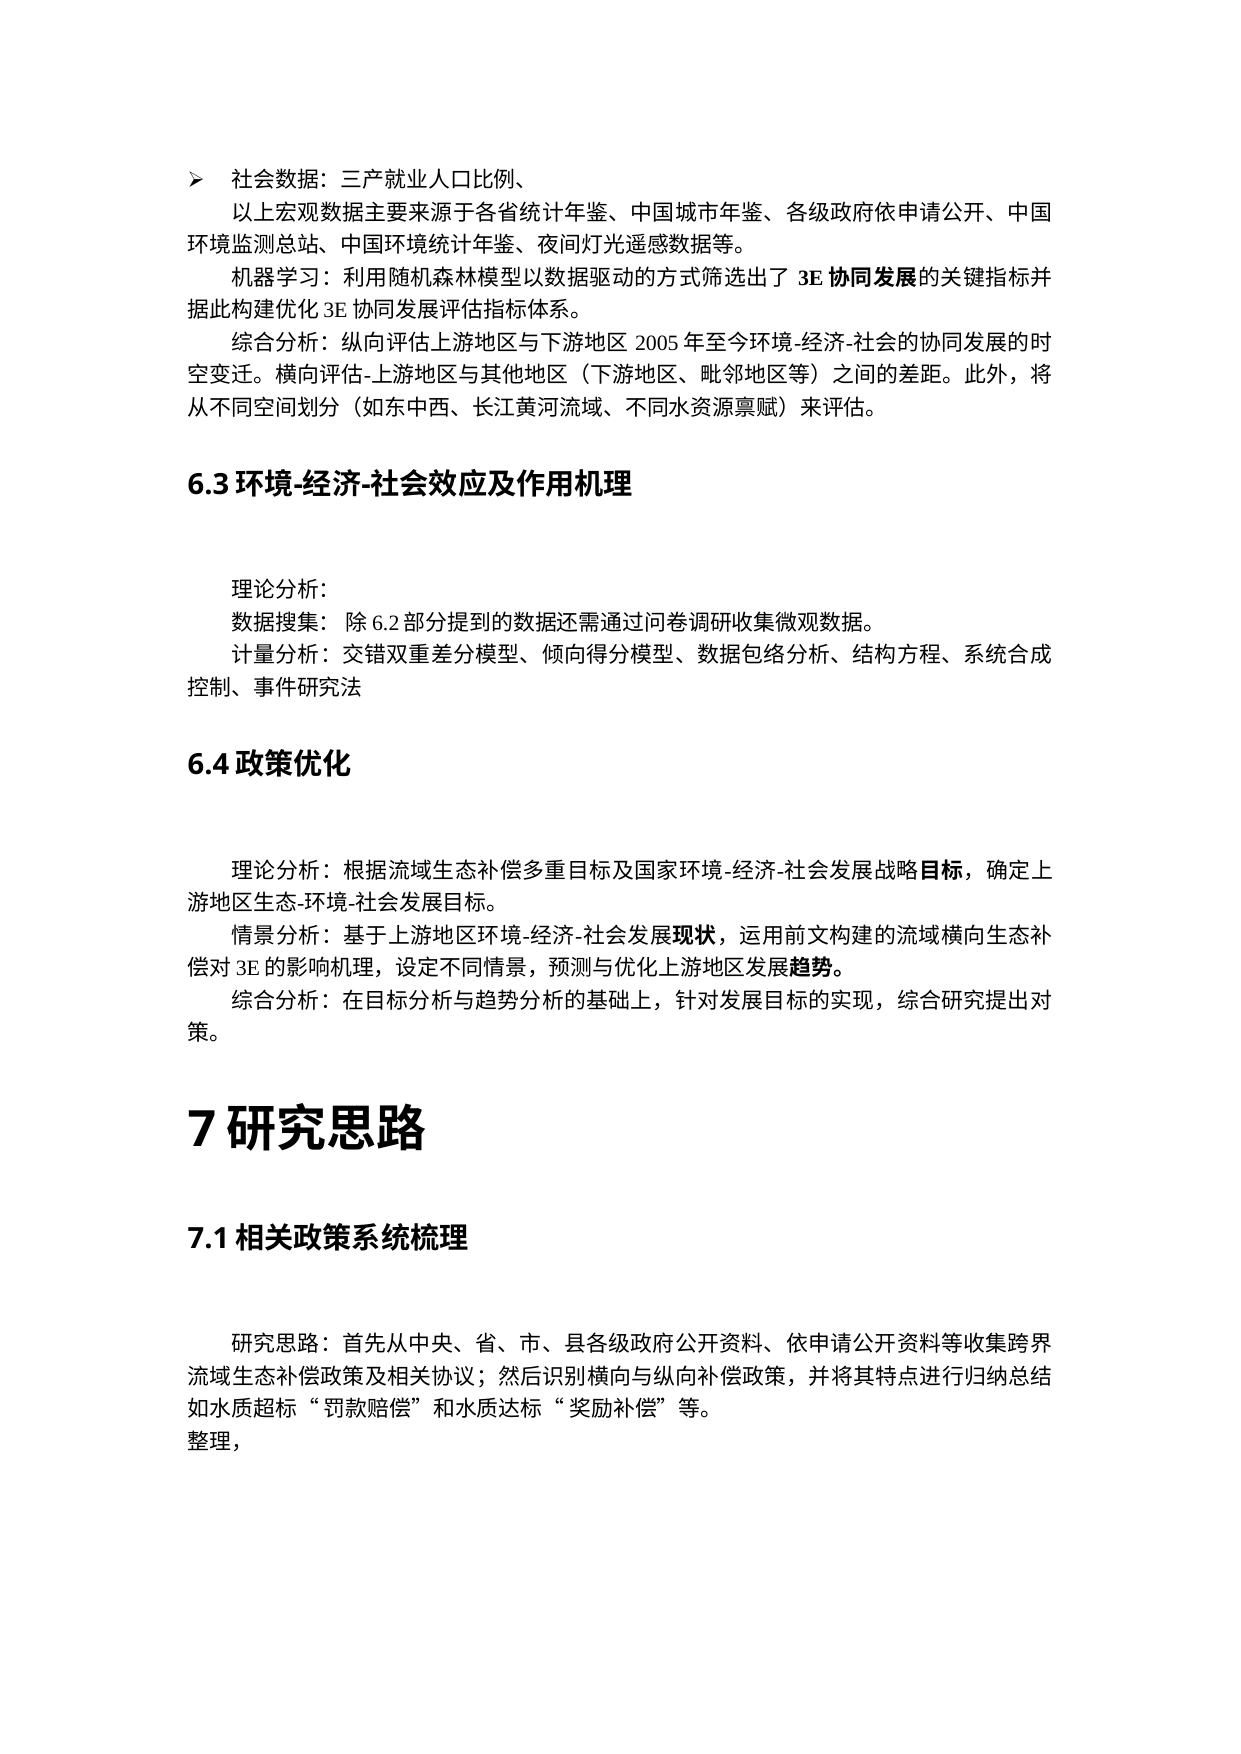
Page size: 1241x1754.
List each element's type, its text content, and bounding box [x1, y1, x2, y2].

text 机器学习：利用随机森林模型以数据驱动的方式筛选出了3E协同发展的关键指标并据此构建优化3E协同发展评估指标体系。 [187, 259, 1053, 324]
list 社会数据：三产就业人口比例、 [187, 162, 1053, 194]
subtitle 7研究思路 [187, 1076, 1053, 1174]
subtitle 6.4政策优化 [187, 729, 1053, 794]
text 以上宏观数据主要来源于各省统计年鉴、中国城市年鉴、各级政府依申请公开、中国环境监测总站、中国环境统计年鉴、夜间灯光遥感数据等。 [187, 194, 1053, 259]
text 研究思路：首先从中央、省、市、县各级政府公开资料、依申请公开资料等收集跨界流域生态补偿政策及相关协议；然后识别横向与纵向补偿政策，并将其特点进行归纳总结，如水质超标“ 罚款赔偿”和水质达标“ 奖励补偿”等。 [187, 1326, 1053, 1423]
text 理论分析： [187, 572, 1053, 604]
text 理论分析：根据流域生态补偿多重目标及国家环境-经济-社会发展战略目标，确定上游地区生态-环境-社会发展目标。 [187, 852, 1053, 917]
text 综合分析：在目标分析与趋势分析的基础上，针对发展目标的实现，综合研究提出对策。 [187, 982, 1053, 1047]
text 数据搜集： 除6.2部分提到的数据还需通过问卷调研收集微观数据。 [187, 604, 1053, 637]
subtitle 6.3环境-经济-社会效应及作用机理 [187, 449, 1053, 514]
text 情景分析：基于上游地区环境-经济-社会发展现状，运用前文构建的流域横向生态补偿对3E的影响机理，设定不同情景，预测与优化上游地区发展趋势。 [187, 917, 1053, 982]
text 综合分析：纵向评估上游地区与下游地区2005年至今环境-经济-社会的协同发展的时空变迁。横向评估-上游地区与其他地区（下游地区、毗邻地区等）之间的差距。此外，将从不同空间划分（如东中西、长江黄河流域、不同水资源禀赋）来评估。 [187, 324, 1053, 422]
subtitle 7.1相关政策系统梳理 [187, 1203, 1053, 1268]
text 计量分析：交错双重差分模型、倾向得分模型、数据包络分析、结构方程、系统合成控制、事件研究法 [187, 637, 1053, 702]
text 整理， [187, 1423, 1053, 1456]
